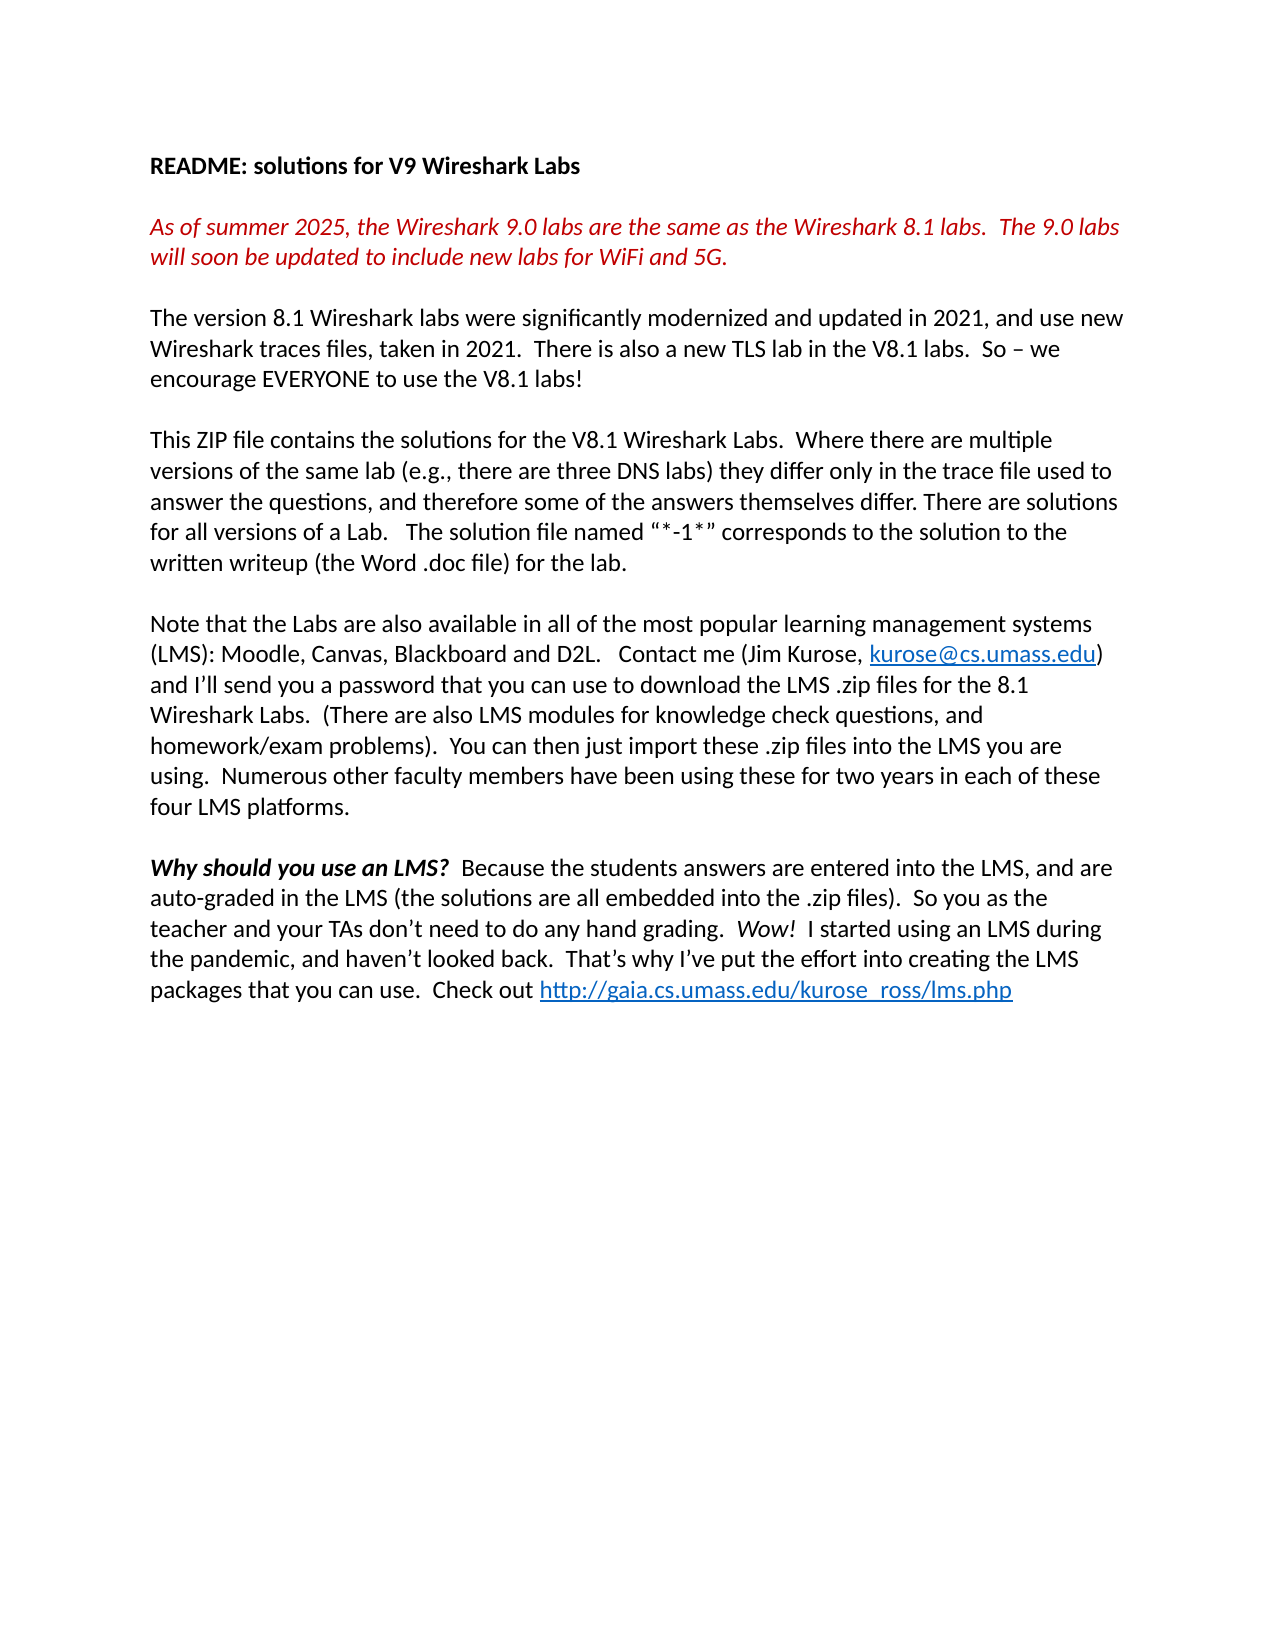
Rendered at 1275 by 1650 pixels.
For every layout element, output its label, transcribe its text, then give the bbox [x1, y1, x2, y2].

text This ZIP file contains the solutions for the V8.1 Wireshark Labs. Where there are multiple versions of the same lab (e.g., there are three DNS labs) they differ only in the trace file used to answer the questions, and therefore some of the answers themselves differ. There are solutions for all versions of a Lab. The solution file named “*-1*” corresponds to the solution to the written writeup (the Word .doc file) for the lab. [150, 425, 1125, 577]
text Note that the Labs are also available in all of the most popular learning management systems (LMS): Moodle, Canvas, Blackboard and D2L. Contact me (Jim Kurose, kurose@cs.umass.edu) and I’ll send you a password that you can use to download the LMS .zip files for the 8.1 Wireshark Labs. (There are also LMS modules for knowledge check questions, and homework/exam problems). You can then just import these .zip files into the LMS you are using. Numerous other faculty members have been using these for two years in each of these four LMS platforms. [150, 608, 1125, 821]
text README: solutions for V9 Wireshark Labs [150, 150, 1125, 181]
text As of summer 2025, the Wireshark 9.0 labs are the same as the Wireshark 8.1 labs. The 9.0 labs will soon be updated to include new labs for WiFi and 5G. [150, 211, 1125, 272]
text Why should you use an LMS? Because the students answers are entered into the LMS, and are auto-graded in the LMS (the solutions are all embedded into the .zip files). So you as the teacher and your TAs don’t need to do any hand grading. Wow! I started using an LMS during the pandemic, and haven’t looked back. That’s why I’ve put the effort into creating the LMS packages that you can use. Check out http://gaia.cs.umass.edu/kurose_ross/lms.php [150, 852, 1125, 1004]
text The version 8.1 Wireshark labs were significantly modernized and updated in 2021, and use new Wireshark traces files, taken in 2021. There is also a new TLS lab in the V8.1 labs. So – we encourage EVERYONE to use the V8.1 labs! [150, 303, 1125, 394]
